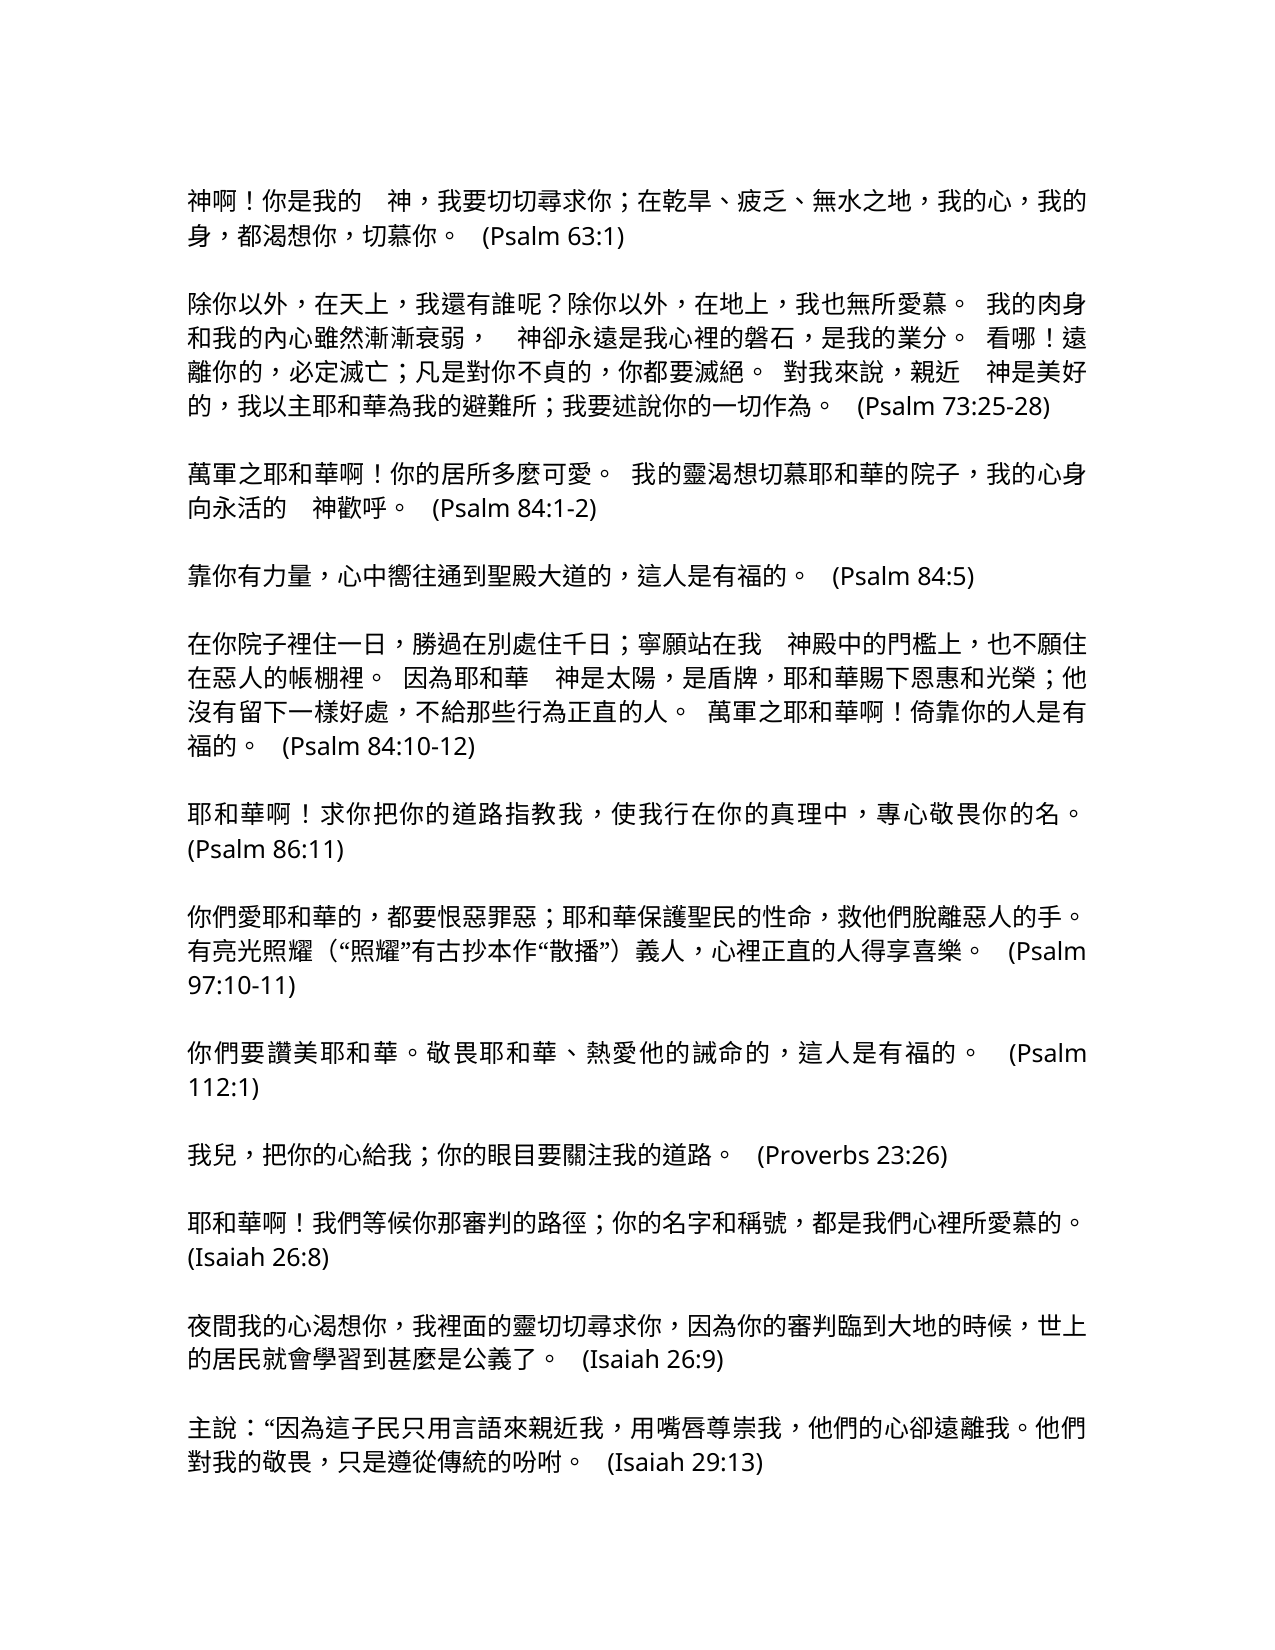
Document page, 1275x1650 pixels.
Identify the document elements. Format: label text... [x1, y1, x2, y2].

text 在你院子裡住一日，勝過在別處住千日；寧願站在我 神殿中的門檻上，也不願住在惡人的帳棚裡。 因為耶和華 神是太陽，是盾牌，耶和華賜下恩惠和光榮；他沒有留下一樣好處，不給那些行為正直的人。 萬軍之耶和華啊！倚靠你的人是有福的。 (Psalm 84:10-12) [187, 627, 1087, 763]
text 你們愛耶和華的，都要恨惡罪惡；耶和華保護聖民的性命，救他們脫離惡人的手。 有亮光照耀（“照耀”有古抄本作“散播”）義人，心裡正直的人得享喜樂。 (Psalm 97:10-11) [187, 899, 1087, 1002]
text 靠你有力量，心中嚮往通到聖殿大道的，這人是有福的。 (Psalm 84:5) [187, 559, 1087, 593]
text 神啊！你是我的 神，我要切切尋求你；在乾旱、疲乏、無水之地，我的心，我的身，都渴想你，切慕你。 (Psalm 63:1) [187, 184, 1087, 252]
text 夜間我的心渴想你，我裡面的靈切切尋求你，因為你的審判臨到大地的時候，世上的居民就會學習到甚麼是公義了。 (Isaiah 26:9) [187, 1308, 1087, 1376]
text 萬軍之耶和華啊！你的居所多麼可愛。 我的靈渴想切慕耶和華的院子，我的心身向永活的 神歡呼。 (Psalm 84:1-2) [187, 457, 1087, 525]
text 除你以外，在天上，我還有誰呢？除你以外，在地上，我也無所愛慕。 我的肉身和我的內心雖然漸漸衰弱， 神卻永遠是我心裡的磐石，是我的業分。 看哪！遠離你的，必定滅亡；凡是對你不貞的，你都要滅絕。 對我來說，親近 神是美好的，我以主耶和華為我的避難所；我要述說你的一切作為。 (Psalm 73:25-28) [187, 286, 1087, 422]
text 耶和華啊！我們等候你那審判的路徑；你的名字和稱號，都是我們心裡所愛慕的。 (Isaiah 26:8) [187, 1206, 1087, 1274]
text 我兒，把你的心給我；你的眼目要關注我的道路。 (Proverbs 23:26) [187, 1138, 1087, 1172]
text 主說：“因為這子民只用言語來親近我，用嘴唇尊崇我，他們的心卻遠離我。他們對我的敬畏，只是遵從傳統的吩咐。 (Isaiah 29:13) [187, 1410, 1087, 1478]
text 你們要讚美耶和華。敬畏耶和華、熱愛他的誡命的，這人是有福的。 (Psalm 112:1) [187, 1036, 1087, 1104]
text 耶和華啊！求你把你的道路指教我，使我行在你的真理中，專心敬畏你的名。 (Psalm 86:11) [187, 797, 1087, 865]
